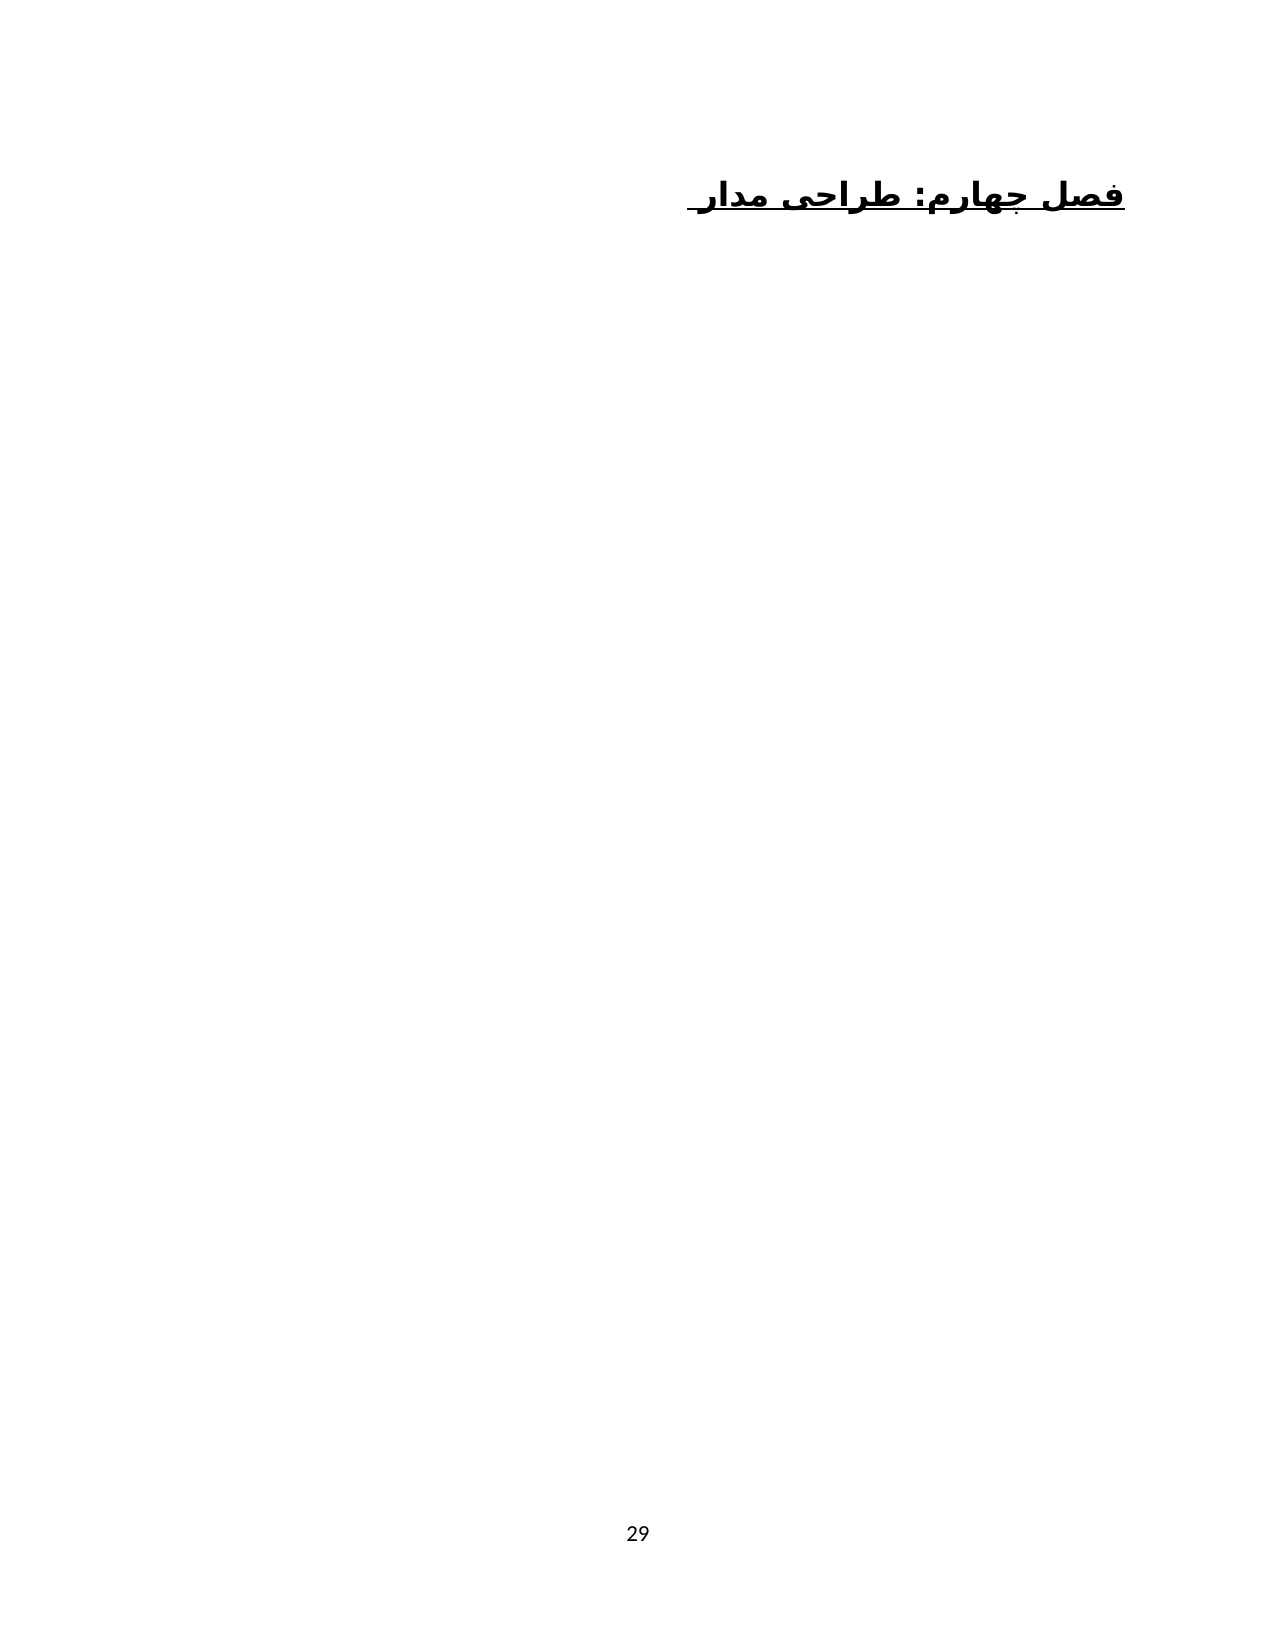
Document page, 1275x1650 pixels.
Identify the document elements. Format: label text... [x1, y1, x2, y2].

subtitle فصل چهارم: طراحی مدار [150, 175, 1125, 214]
